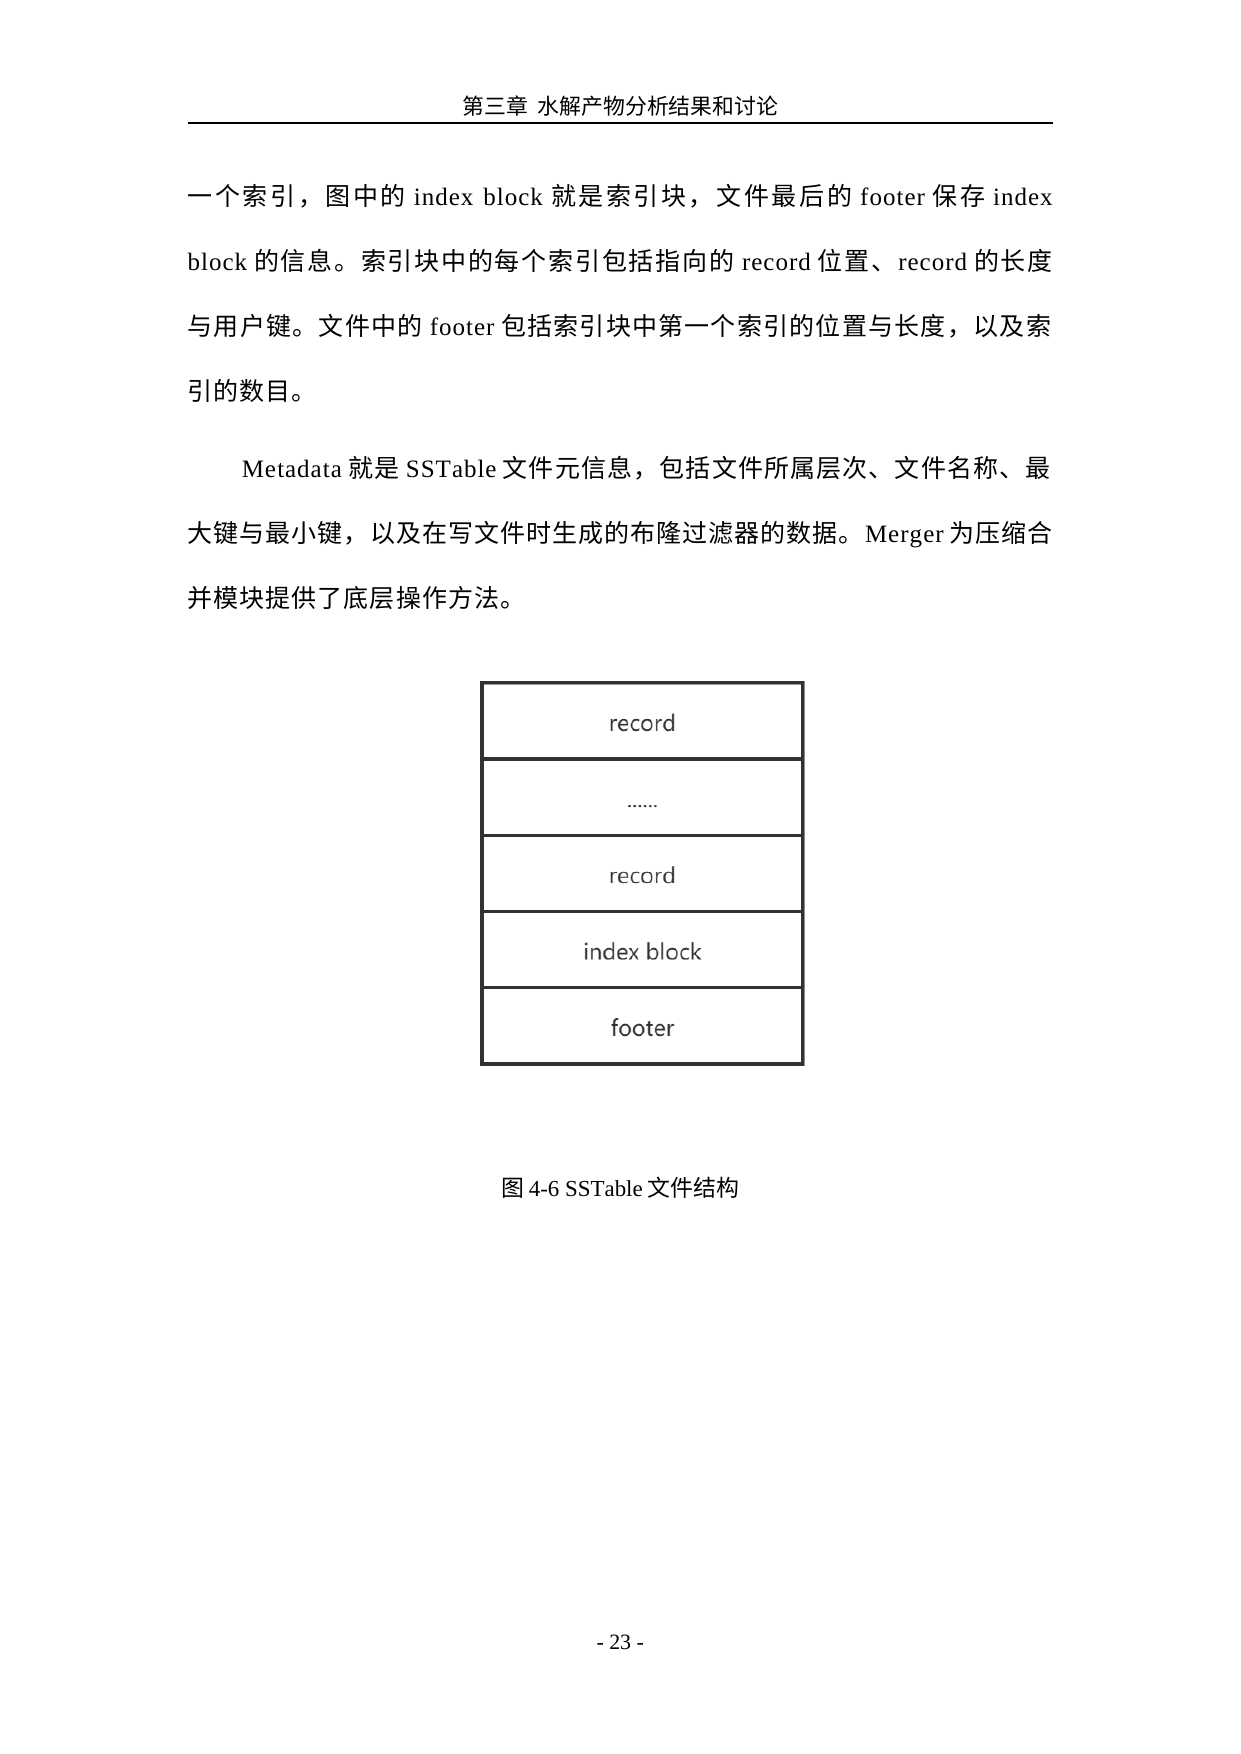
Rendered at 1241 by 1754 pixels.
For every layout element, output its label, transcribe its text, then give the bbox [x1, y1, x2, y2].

text 图4-6 SSTable文件结构 [187, 1154, 1053, 1219]
text Metadata就是SSTable文件元信息，包括文件所属层次、文件名称、最大键与最小键，以及在写文件时生成的布隆过滤器的数据。Merger为压缩合并模块提供了底层操作方法。 [187, 434, 1053, 629]
picture [440, 642, 844, 1105]
